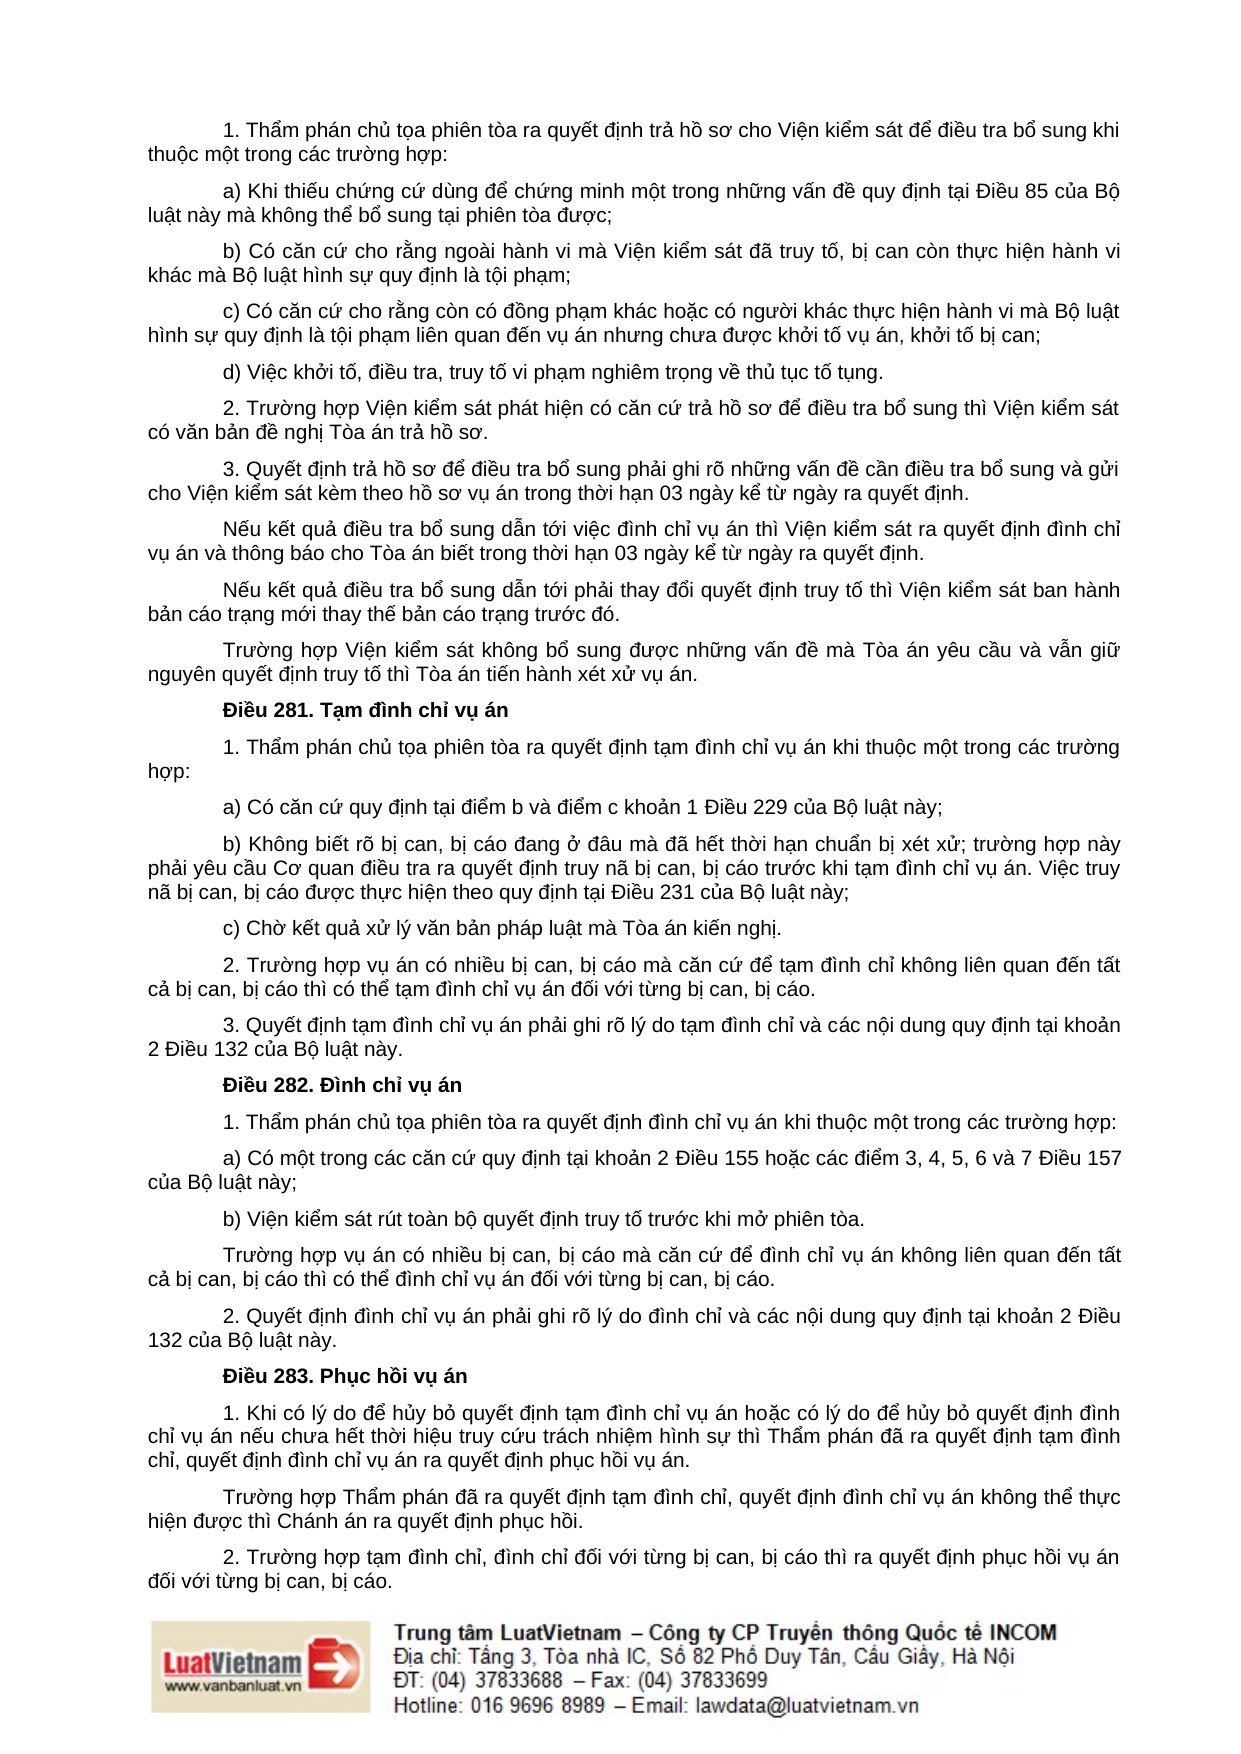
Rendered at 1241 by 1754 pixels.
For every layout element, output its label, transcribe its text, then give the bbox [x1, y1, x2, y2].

text c) Chờ kết quả xử lý văn bản pháp luật mà Tòa án kiến nghị. [148, 916, 1122, 940]
text 1. Thẩm phán chủ tọa phiên tòa ra quyết định đình chỉ vụ án khi thuộc một trong các trường hợp: [148, 1110, 1122, 1134]
text Điều 281. Tạm đình chỉ vụ án [148, 698, 1122, 722]
text 3. Quyết định trả hồ sơ để điều tra bổ sung phải ghi rõ những vấn đề cần điều tra bổ sung và gửi cho Viện kiểm sát kèm theo hồ sơ vụ án trong thời hạn 03 ngày kể từ ngày ra quyết định. [148, 457, 1122, 504]
picture [147, 1615, 1087, 1732]
text Trường hợp Viện kiểm sát không bổ sung được những vấn đề mà Tòa án yêu cầu và vẫn giữ nguyên quyết định truy tố thì Tòa án tiến hành xét xử vụ án. [148, 638, 1122, 686]
text a) Có căn cứ quy định tại điểm b và điểm c khoản 1 Điều 229 của Bộ luật này; [148, 795, 1122, 819]
text Điều 283. Phục hồi vụ án [148, 1364, 1122, 1388]
text b) Có căn cứ cho rằng ngoài hành vi mà Viện kiểm sát đã truy tố, bị can còn thực hiện hành vi khác mà Bộ luật hình sự quy định là tội phạm; [148, 239, 1122, 287]
text Nếu kết quả điều tra bổ sung dẫn tới phải thay đổi quyết định truy tố thì Viện kiểm sát ban hành bản cáo trạng mới thay thế bản cáo trạng trước đó. [148, 577, 1122, 625]
text b) Viện kiểm sát rút toàn bộ quyết định truy tố trước khi mở phiên tòa. [148, 1207, 1122, 1231]
text Nếu kết quả điều tra bổ sung dẫn tới việc đình chỉ vụ án thì Viện kiểm sát ra quyết định đình chỉ vụ án và thông báo cho Tòa án biết trong thời hạn 03 ngày kể từ ngày ra quyết định. [148, 517, 1122, 565]
text 2. Trường hợp vụ án có nhiều bị can, bị cáo mà căn cứ để tạm đình chỉ không liên quan đến tất cả bị can, bị cáo thì có thể tạm đình chỉ vụ án đối với từng bị can, bị cáo. [148, 952, 1122, 1000]
text Điều 282. Đình chỉ vụ án [148, 1073, 1122, 1097]
text 1. Thẩm phán chủ tọa phiên tòa ra quyết định tạm đình chỉ vụ án khi thuộc một trong các trường hợp: [148, 735, 1122, 783]
text d) Việc khởi tố, điều tra, truy tố vi phạm nghiêm trọng về thủ tục tố tụng. [148, 360, 1122, 384]
text a) Có một trong các căn cứ quy định tại khoản 2 Điều 155 hoặc các điểm 3, 4, 5, 6 và 7 Điều 157 của Bộ luật này; [148, 1146, 1122, 1194]
text Trường hợp Thẩm phán đã ra quyết định tạm đình chỉ, quyết định đình chỉ vụ án không thể thực hiện được thì Chánh án ra quyết định phục hồi. [148, 1485, 1122, 1533]
text 3. Quyết định tạm đình chỉ vụ án phải ghi rõ lý do tạm đình chỉ và các nội dung quy định tại khoản 2 Điều 132 của Bộ luật này. [148, 1013, 1122, 1061]
text b) Không biết rõ bị can, bị cáo đang ở đâu mà đã hết thời hạn chuẩn bị xét xử; trường hợp này phải yêu cầu Cơ quan điều tra ra quyết định truy nã bị can, bị cáo trước khi tạm đình chỉ vụ án. Việc truy nã bị can, bị cáo được thực hiện theo quy định tại Điều 231 của Bộ luật này; [148, 832, 1122, 903]
text c) Có căn cứ cho rằng còn có đồng phạm khác hoặc có người khác thực hiện hành vi mà Bộ luật hình sự quy định là tội phạm liên quan đến vụ án nhưng chưa được khởi tố vụ án, khởi tố bị can; [148, 299, 1122, 347]
text a) Khi thiếu chứng cứ dùng để chứng minh một trong những vấn đề quy định tại Điều 85 của Bộ luật này mà không thể bổ sung tại phiên tòa được; [148, 178, 1122, 226]
text 2. Trường hợp tạm đình chỉ, đình chỉ đối với từng bị can, bị cáo thì ra quyết định phục hồi vụ án đối với từng bị can, bị cáo. [148, 1545, 1122, 1593]
text 2. Quyết định đình chỉ vụ án phải ghi rõ lý do đình chỉ và các nội dung quy định tại khoản 2 Điều 132 của Bộ luật này. [148, 1303, 1122, 1351]
text Trường hợp vụ án có nhiều bị can, bị cáo mà căn cứ để đình chỉ vụ án không liên quan đến tất cả bị can, bị cáo thì có thể đình chỉ vụ án đối với từng bị can, bị cáo. [148, 1243, 1122, 1291]
text 2. Trường hợp Viện kiểm sát phát hiện có căn cứ trả hồ sơ để điều tra bổ sung thì Viện kiểm sát có văn bản đề nghị Tòa án trả hồ sơ. [148, 396, 1122, 444]
text 1. Khi có lý do để hủy bỏ quyết định tạm đình chỉ vụ án hoặc có lý do để hủy bỏ quyết định đình chỉ vụ án nếu chưa hết thời hiệu truy cứu trách nhiệm hình sự thì Thẩm phán đã ra quyết định tạm đình chỉ, quyết định đình chỉ vụ án ra quyết định phục hồi vụ án. [148, 1400, 1122, 1472]
text 1. Thẩm phán chủ tọa phiên tòa ra quyết định trả hồ sơ cho Viện kiểm sát để điều tra bổ sung khi thuộc một trong các trường hợp: [148, 118, 1122, 166]
